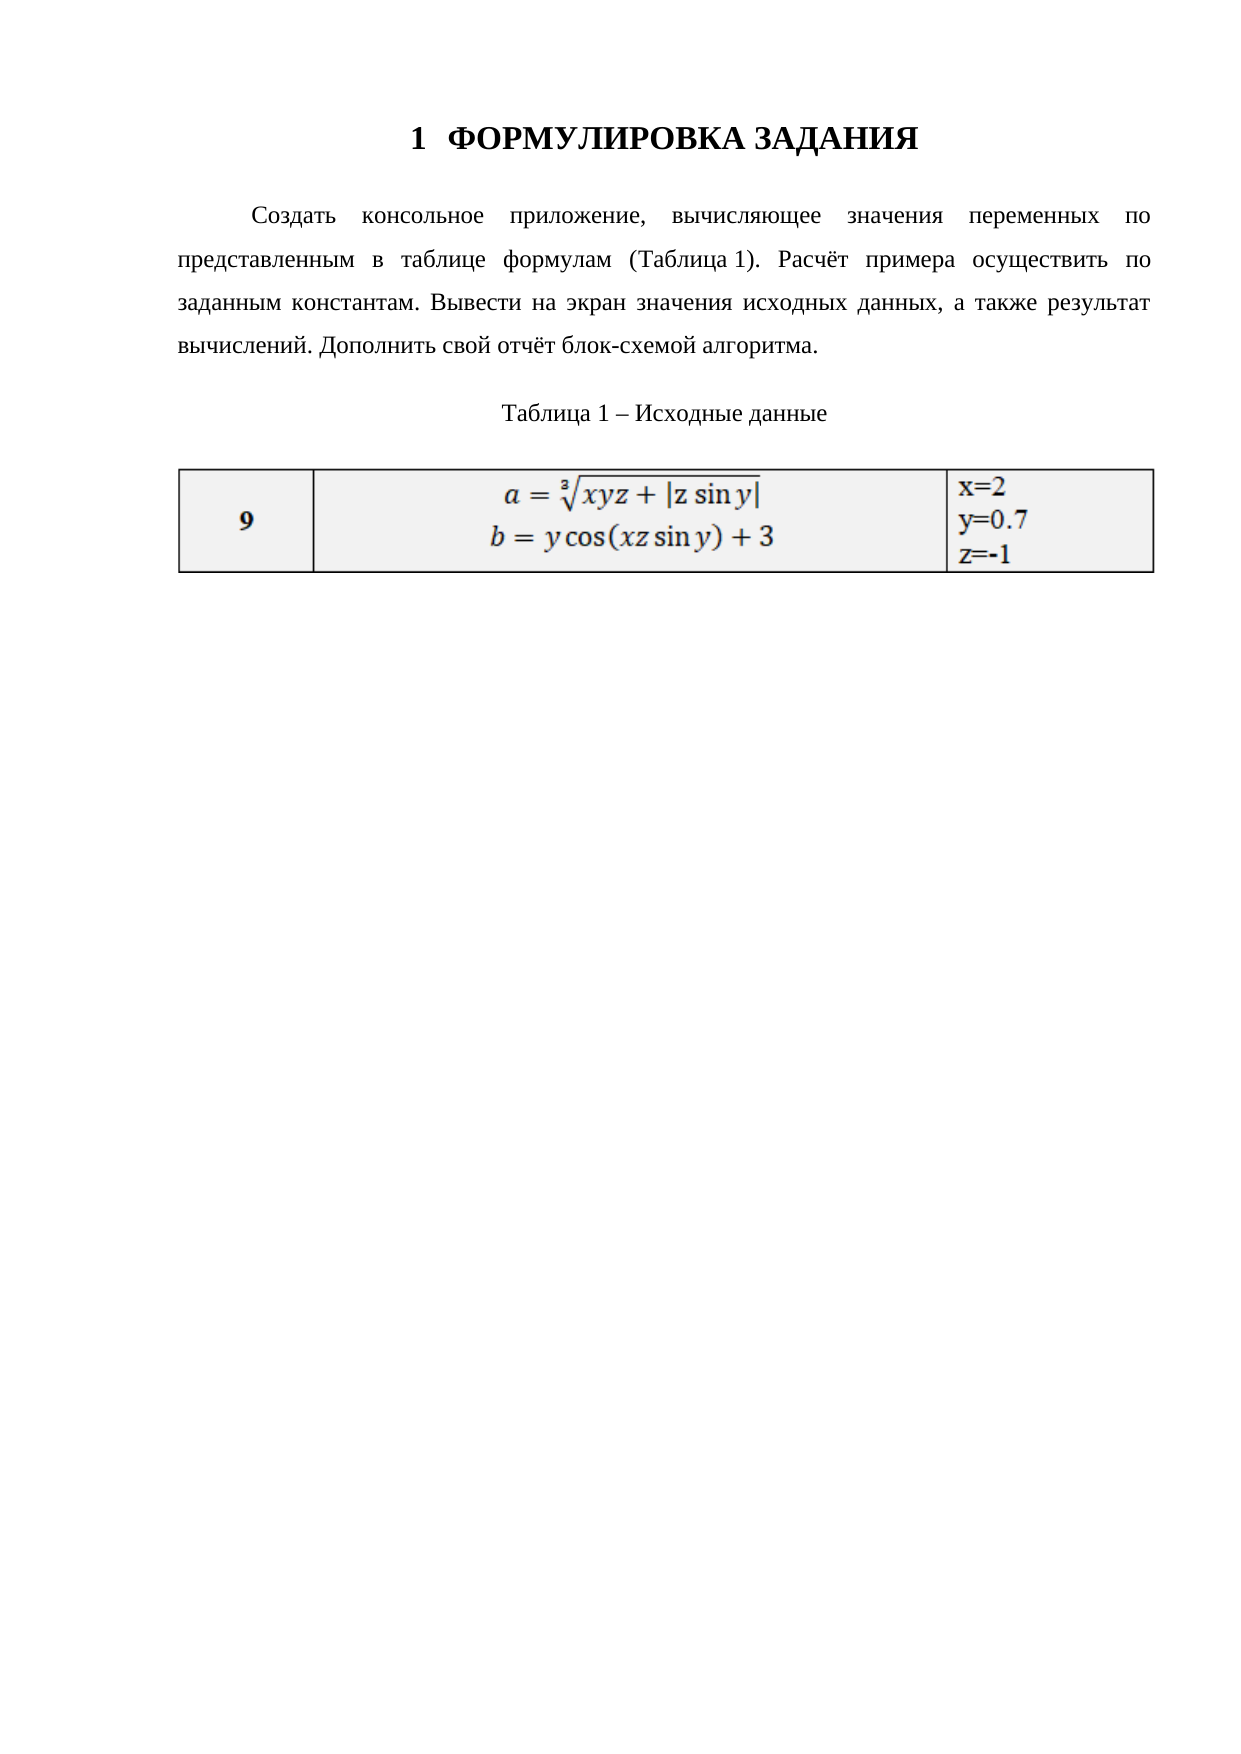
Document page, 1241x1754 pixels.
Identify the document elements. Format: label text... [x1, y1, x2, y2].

picture [177, 466, 1156, 573]
text Создать консольное приложение, вычисляющее значения переменных по представленным в таблице формулам (Таблица 1). Расчёт примера осуществить по заданным константам. Вывести на экран значения исходных данных, а также результат вычислений. Дополнить свой отчёт блок-схемой алгоритма. [177, 201, 1152, 359]
text Формулировка задания [177, 118, 1152, 156]
text Таблица 1 – Исходные данные [177, 398, 1152, 427]
